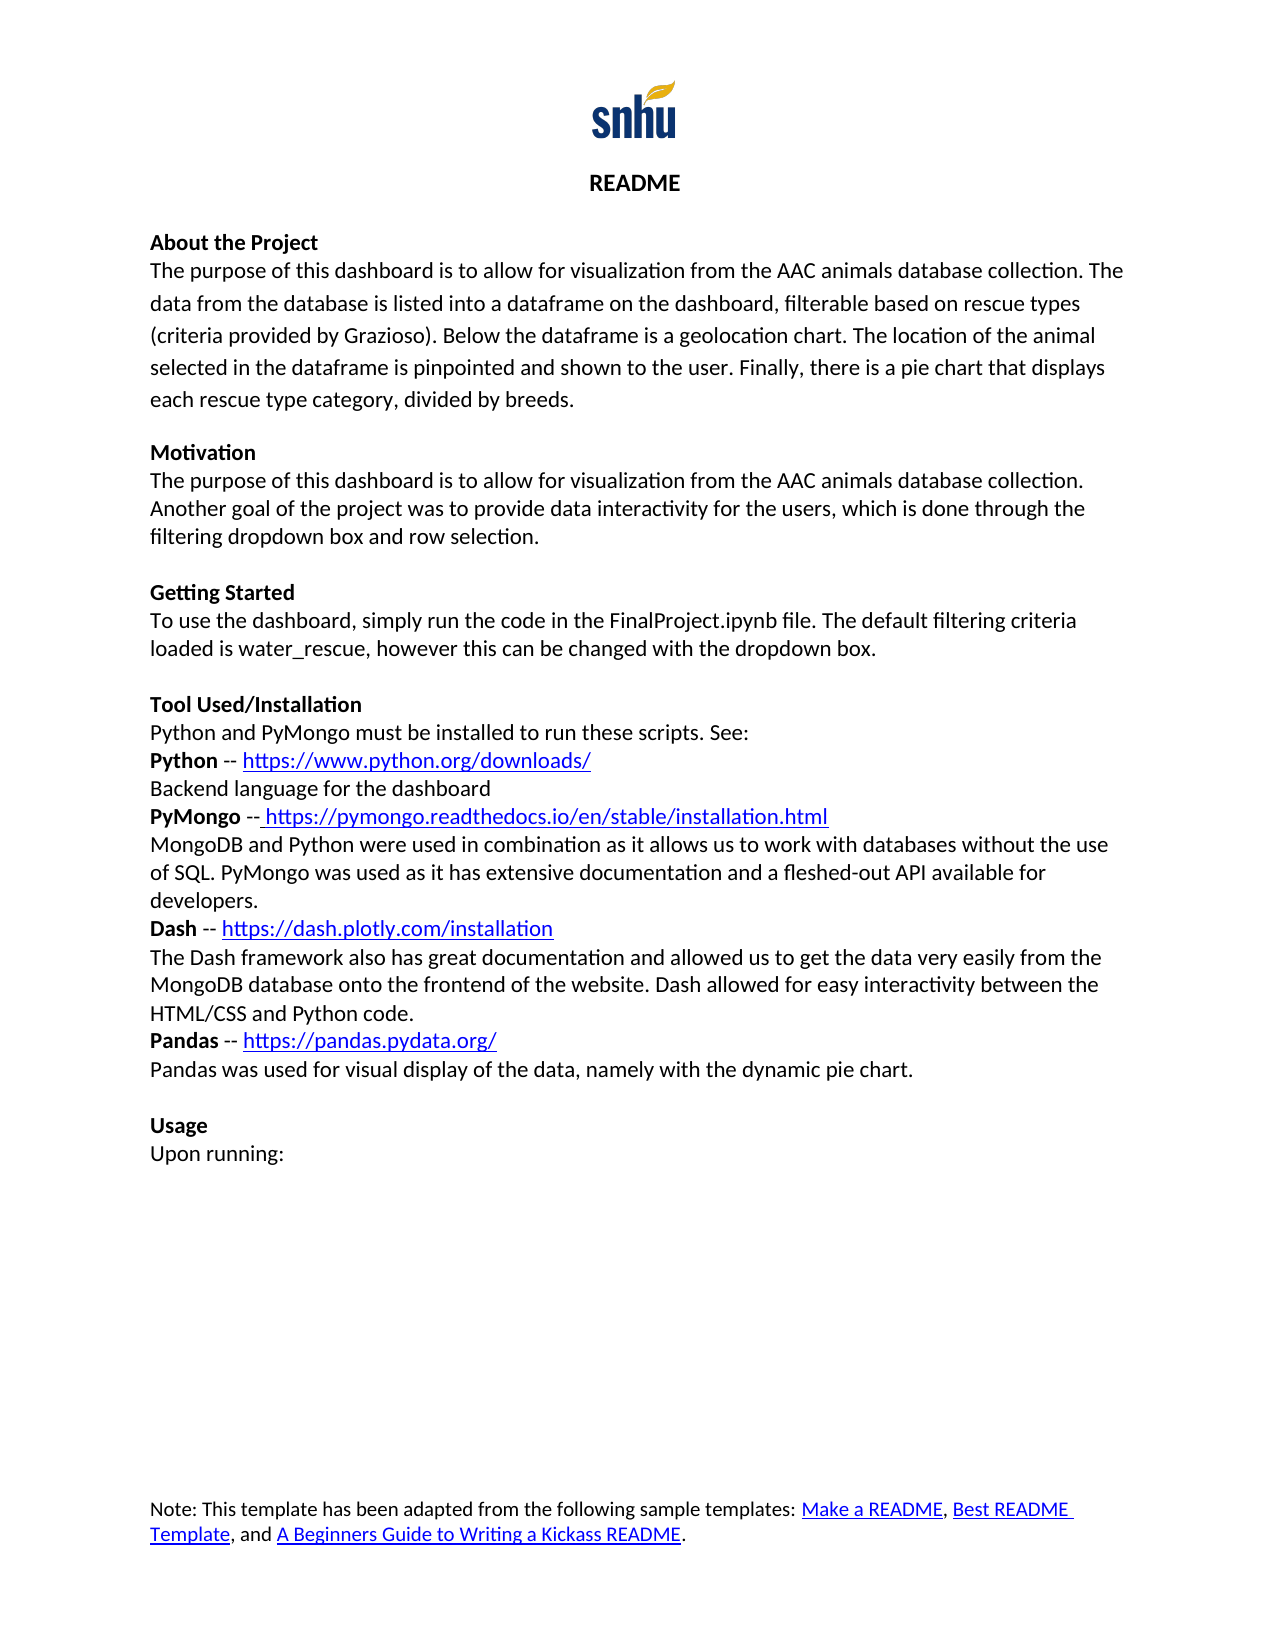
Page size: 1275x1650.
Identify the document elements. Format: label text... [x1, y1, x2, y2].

subtitle Tool Used/Installation [150, 690, 1125, 718]
text To use the dashboard, simply run the code in the FinalProject.ipynb file. The default filtering criteria loaded is water_rescue, however this can be changed with the dropdown box. [150, 606, 1125, 662]
text MongoDB and Python were used in combination as it allows us to work with databases without the use of SQL. PyMongo was used as it has extensive documentation and a fleshed-out API available for developers. [150, 831, 1125, 914]
text The Dash framework also has great documentation and allowed us to get the data very easily from the MongoDB database onto the frontend of the website. Dash allowed for easy interactivity between the HTML/CSS and Python code. [150, 943, 1125, 1027]
text The purpose of this dashboard is to allow for visualization from the AAC animals database collection. The data from the database is listed into a dataframe on the dashboard, filterable based on rescue types (criteria provided by Grazioso). Below the dataframe is a geolocation chart. The location of the animal selected in the dataframe is pinpointed and shown to the user. Finally, there is a pie chart that displays each rescue type category, divided by breeds. [150, 256, 1125, 413]
subtitle About the Project [150, 228, 1125, 256]
text Python and PyMongo must be installed to run these scripts. See: [150, 718, 1125, 746]
subtitle Motivation [150, 438, 1125, 466]
text PyMongo -- https://pymongo.readthedocs.io/en/stable/installation.html [150, 802, 1125, 831]
text Python -- https://www.python.org/downloads/ [150, 746, 1125, 774]
text The purpose of this dashboard is to allow for visualization from the AAC animals database collection. Another goal of the project was to provide data interactivity for the users, which is done through the filtering dropdown box and row selection. [150, 466, 1125, 550]
text Dash -- https://dash.plotly.com/installation [150, 914, 1125, 943]
picture [573, 75, 702, 147]
text Pandas -- https://pandas.pydata.org/ [150, 1027, 1125, 1055]
subtitle Usage [150, 1111, 1125, 1139]
text Pandas was used for visual display of the data, namely with the dynamic pie chart. [150, 1055, 1125, 1083]
text Upon running: [150, 1139, 1125, 1167]
subtitle README [150, 167, 1125, 228]
text Backend language for the dashboard [150, 774, 1125, 802]
subtitle Getting Started [150, 578, 1125, 606]
